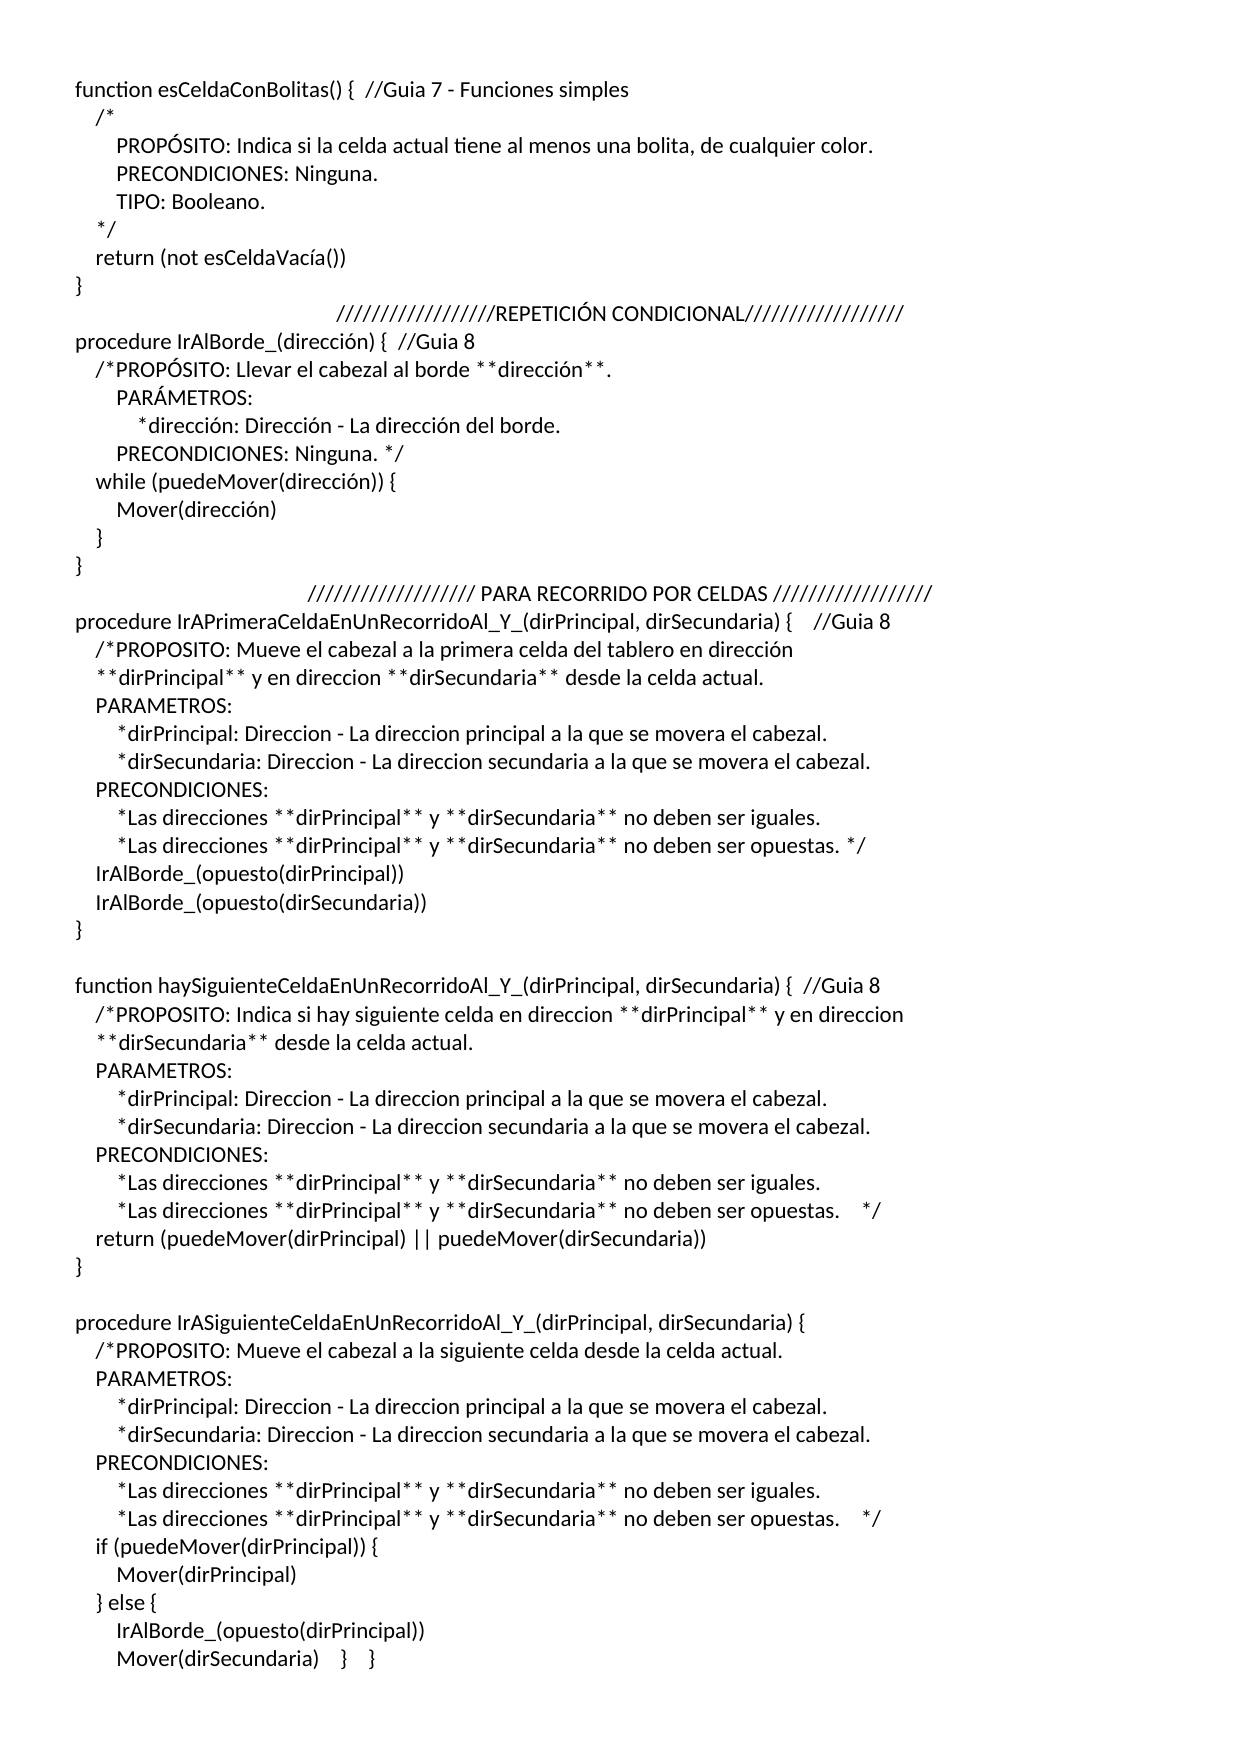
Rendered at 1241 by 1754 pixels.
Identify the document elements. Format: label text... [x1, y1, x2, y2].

text **dirSecundaria** desde la celda actual. [75, 1028, 1165, 1056]
text } [75, 271, 1165, 299]
text Mover(dirSecundaria) } } [75, 1644, 1165, 1672]
text TIPO: Booleano. [75, 187, 1165, 215]
text PRECONDICIONES: [75, 776, 1165, 803]
text return (not esCeldaVacía()) [75, 243, 1165, 271]
text return (puedeMover(dirPrincipal) || puedeMover(dirSecundaria)) [75, 1224, 1165, 1252]
text /*PROPOSITO: Mueve el cabezal a la siguiente celda desde la celda actual. [75, 1336, 1165, 1364]
text *Las direcciones **dirPrincipal** y **dirSecundaria** no deben ser iguales. [75, 1476, 1165, 1504]
text PARAMETROS: [75, 1364, 1165, 1392]
text *dirPrincipal: Direccion - La direccion principal a la que se movera el cabezal. [75, 719, 1165, 747]
text *Las direcciones **dirPrincipal** y **dirSecundaria** no deben ser opuestas. */ [75, 1504, 1165, 1532]
text IrAlBorde_(opuesto(dirSecundaria)) [75, 888, 1165, 916]
text Mover(dirPrincipal) [75, 1560, 1165, 1588]
text procedure IrAPrimeraCeldaEnUnRecorridoAl_Y_(dirPrincipal, dirSecundaria) { //Guia 8 [75, 607, 1165, 635]
text *Las direcciones **dirPrincipal** y **dirSecundaria** no deben ser iguales. [75, 803, 1165, 832]
text Mover(dirección) [75, 495, 1165, 523]
text **dirPrincipal** y en direccion **dirSecundaria** desde la celda actual. [75, 663, 1165, 691]
text PARAMETROS: [75, 1056, 1165, 1084]
text /////////////////// PARA RECORRIDO POR CELDAS ////////////////// [75, 579, 1165, 607]
text *Las direcciones **dirPrincipal** y **dirSecundaria** no deben ser opuestas. */ [75, 832, 1165, 859]
text IrAlBorde_(opuesto(dirPrincipal)) [75, 1616, 1165, 1644]
text if (puedeMover(dirPrincipal)) { [75, 1532, 1165, 1560]
text *Las direcciones **dirPrincipal** y **dirSecundaria** no deben ser iguales. [75, 1168, 1165, 1196]
text } [75, 1252, 1165, 1280]
text while (puedeMover(dirección)) { [75, 467, 1165, 495]
text /*PROPOSITO: Indica si hay siguiente celda en direccion **dirPrincipal** y en direccion [75, 1000, 1165, 1028]
text function esCeldaConBolitas() { //Guia 7 - Funciones simples [75, 75, 1165, 103]
text PARÁMETROS: [75, 383, 1165, 411]
text PARAMETROS: [75, 691, 1165, 719]
text PRECONDICIONES: Ninguna. [75, 159, 1165, 187]
text IrAlBorde_(opuesto(dirPrincipal)) [75, 859, 1165, 888]
text } else { [75, 1588, 1165, 1616]
text } [75, 523, 1165, 551]
text *dirección: Dirección - La dirección del borde. [75, 411, 1165, 439]
text *dirSecundaria: Direccion - La direccion secundaria a la que se movera el cabezal. [75, 1420, 1165, 1448]
text PRECONDICIONES: Ninguna. */ [75, 439, 1165, 467]
text } [75, 551, 1165, 579]
text procedure IrASiguienteCeldaEnUnRecorridoAl_Y_(dirPrincipal, dirSecundaria) { [75, 1308, 1165, 1336]
text PROPÓSITO: Indica si la celda actual tiene al menos una bolita, de cualquier color. [75, 131, 1165, 159]
text PRECONDICIONES: [75, 1448, 1165, 1476]
text /*PROPÓSITO: Llevar el cabezal al borde **dirección**. [75, 355, 1165, 383]
text *Las direcciones **dirPrincipal** y **dirSecundaria** no deben ser opuestas. */ [75, 1196, 1165, 1224]
text PRECONDICIONES: [75, 1140, 1165, 1168]
text /* [75, 103, 1165, 131]
text function haySiguienteCeldaEnUnRecorridoAl_Y_(dirPrincipal, dirSecundaria) { //Guia 8 [75, 972, 1165, 1000]
text } [75, 916, 1165, 944]
text *dirSecundaria: Direccion - La direccion secundaria a la que se movera el cabezal. [75, 1112, 1165, 1140]
text /*PROPOSITO: Mueve el cabezal a la primera celda del tablero en dirección [75, 635, 1165, 663]
text *dirPrincipal: Direccion - La direccion principal a la que se movera el cabezal. [75, 1084, 1165, 1112]
text //////////////////REPETICIÓN CONDICIONAL////////////////// [75, 299, 1165, 327]
text *dirSecundaria: Direccion - La direccion secundaria a la que se movera el cabezal. [75, 747, 1165, 776]
text *dirPrincipal: Direccion - La direccion principal a la que se movera el cabezal. [75, 1392, 1165, 1420]
text */ [75, 215, 1165, 243]
text procedure IrAlBorde_(dirección) { //Guia 8 [75, 327, 1165, 355]
